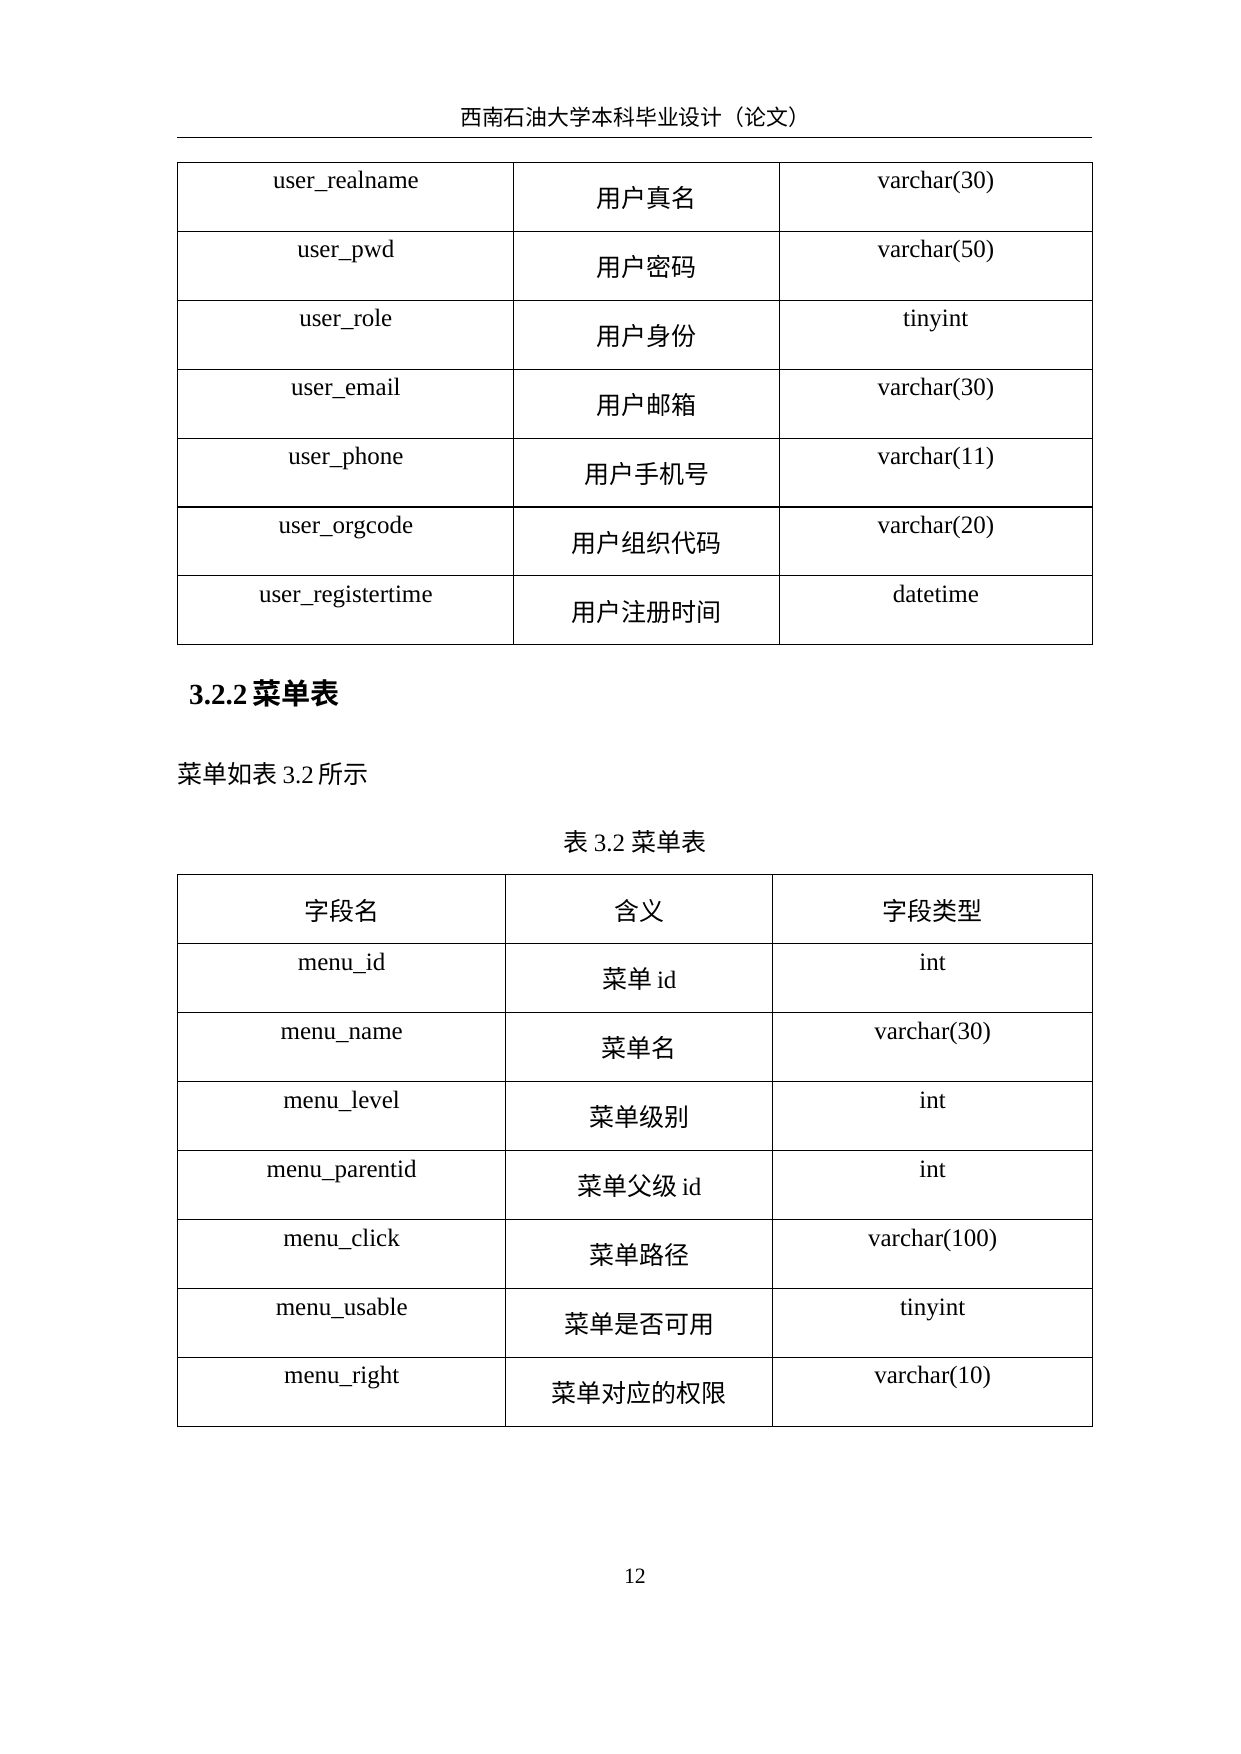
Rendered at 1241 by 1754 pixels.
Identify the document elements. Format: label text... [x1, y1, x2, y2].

subtitle 菜单表 [189, 658, 1092, 726]
table_cell 菜单是否可用 [506, 1289, 772, 1357]
table_cell datetime [780, 576, 1092, 644]
table_cell 用户密码 [514, 232, 779, 299]
table_cell tinyint [773, 1289, 1092, 1357]
table_cell user_orgcode [178, 508, 513, 575]
table_cell user_realname [178, 163, 513, 231]
table_cell user_registertime [178, 576, 513, 644]
table_header 含义 [506, 875, 772, 943]
table_cell 用户身份 [514, 301, 779, 368]
table_cell 用户组织代码 [514, 508, 779, 575]
table_cell varchar(100) [773, 1220, 1092, 1288]
table_cell varchar(10) [773, 1358, 1092, 1426]
table_cell varchar(20) [780, 508, 1092, 575]
table_cell varchar(30) [780, 163, 1092, 231]
table_cell menu_level [178, 1082, 505, 1150]
table_cell menu_parentid [178, 1151, 505, 1219]
table_cell int [773, 944, 1092, 1012]
table_cell int [773, 1151, 1092, 1219]
text 菜单如表3.2所示 [177, 738, 1092, 806]
table_cell varchar(30) [773, 1013, 1092, 1081]
table_cell 菜单对应的权限 [506, 1358, 772, 1426]
table_cell menu_name [178, 1013, 505, 1081]
table_header 字段类型 [773, 875, 1092, 943]
table_cell 菜单级别 [506, 1082, 772, 1150]
table_cell 用户注册时间 [514, 576, 779, 644]
table_cell varchar(50) [780, 232, 1092, 299]
table_cell tinyint [780, 301, 1092, 368]
table_cell menu_usable [178, 1289, 505, 1357]
table_cell 菜单路径 [506, 1220, 772, 1288]
table_cell menu_id [178, 944, 505, 1012]
table_cell 菜单父级id [506, 1151, 772, 1219]
table_cell 菜单id [506, 944, 772, 1012]
table_cell int [773, 1082, 1092, 1150]
table_cell 菜单名 [506, 1013, 772, 1081]
table_cell user_email [178, 370, 513, 437]
table_cell menu_right [178, 1358, 505, 1426]
table_cell user_role [178, 301, 513, 368]
table_cell varchar(11) [780, 439, 1092, 506]
table_cell user_phone [178, 439, 513, 506]
table_cell varchar(30) [780, 370, 1092, 437]
table_cell user_pwd [178, 232, 513, 299]
text 表3.2 菜单表 [177, 806, 1092, 874]
table_cell 用户真名 [514, 163, 779, 231]
table_cell menu_click [178, 1220, 505, 1288]
table_cell 用户手机号 [514, 439, 779, 506]
table_header 字段名 [178, 875, 505, 943]
table_cell 用户邮箱 [514, 370, 779, 437]
